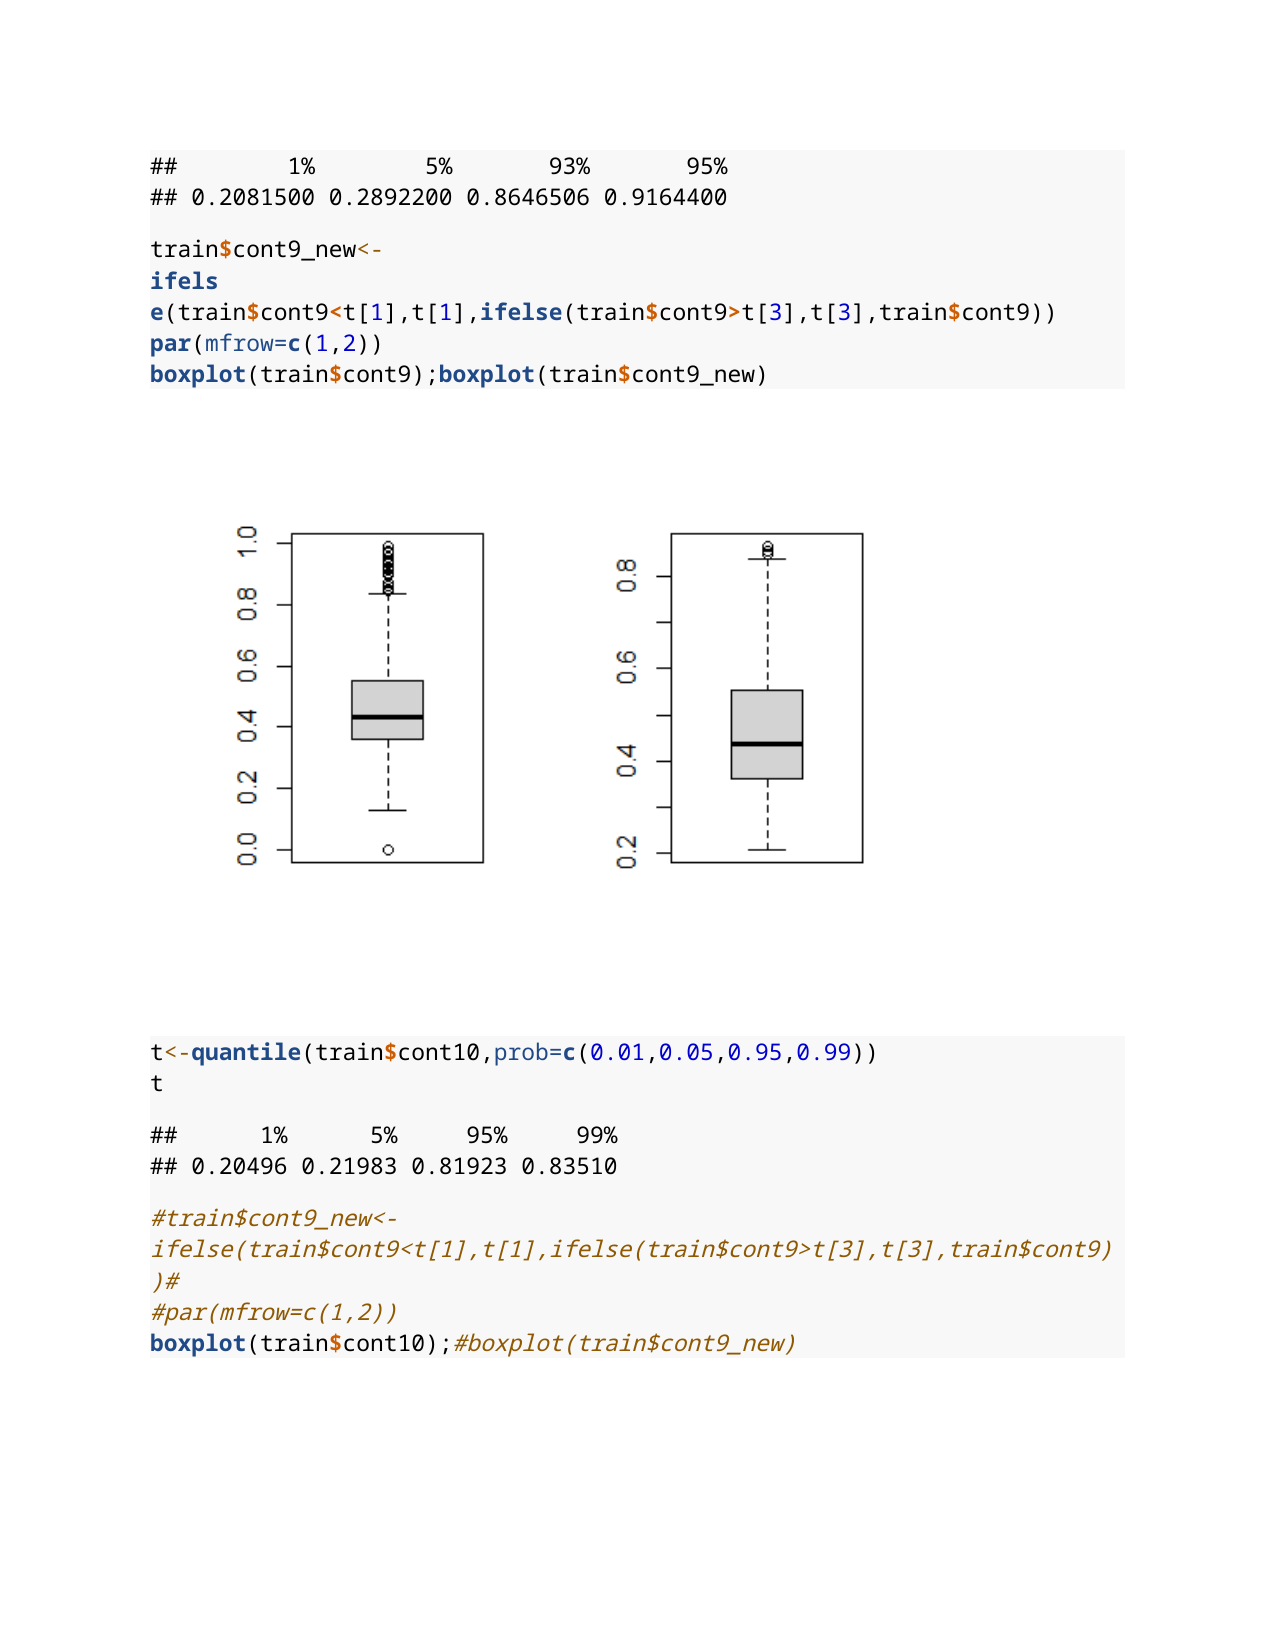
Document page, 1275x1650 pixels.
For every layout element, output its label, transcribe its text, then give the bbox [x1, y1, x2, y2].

text train$cont9_new<-ifelse(train$cont9<t[1],t[1],ifelse(train$cont9>t[3],t[3],train$cont9)) par(mfrow=c(1,2)) boxplot(train$cont9);boxplot(train$cont9_new) [150, 233, 1125, 389]
text #train$cont9_new<-ifelse(train$cont9<t[1],t[1],ifelse(train$cont9>t[3],t[3],train$cont9))# #par(mfrow=c(1,2)) boxplot(train$cont10);#boxplot(train$cont9_new) [150, 1202, 1125, 1358]
text ## 1% 5% 93% 95% ## 0.2081500 0.2892200 0.8646506 0.9164400 [150, 150, 1125, 212]
text ## 1% 5% 95% 99% ## 0.20496 0.21983 0.81923 0.83510 [150, 1119, 1125, 1181]
text t<-quantile(train$cont10,prob=c(0.01,0.05,0.95,0.99)) t [164, 1036, 1125, 1098]
picture [168, 410, 927, 1017]
